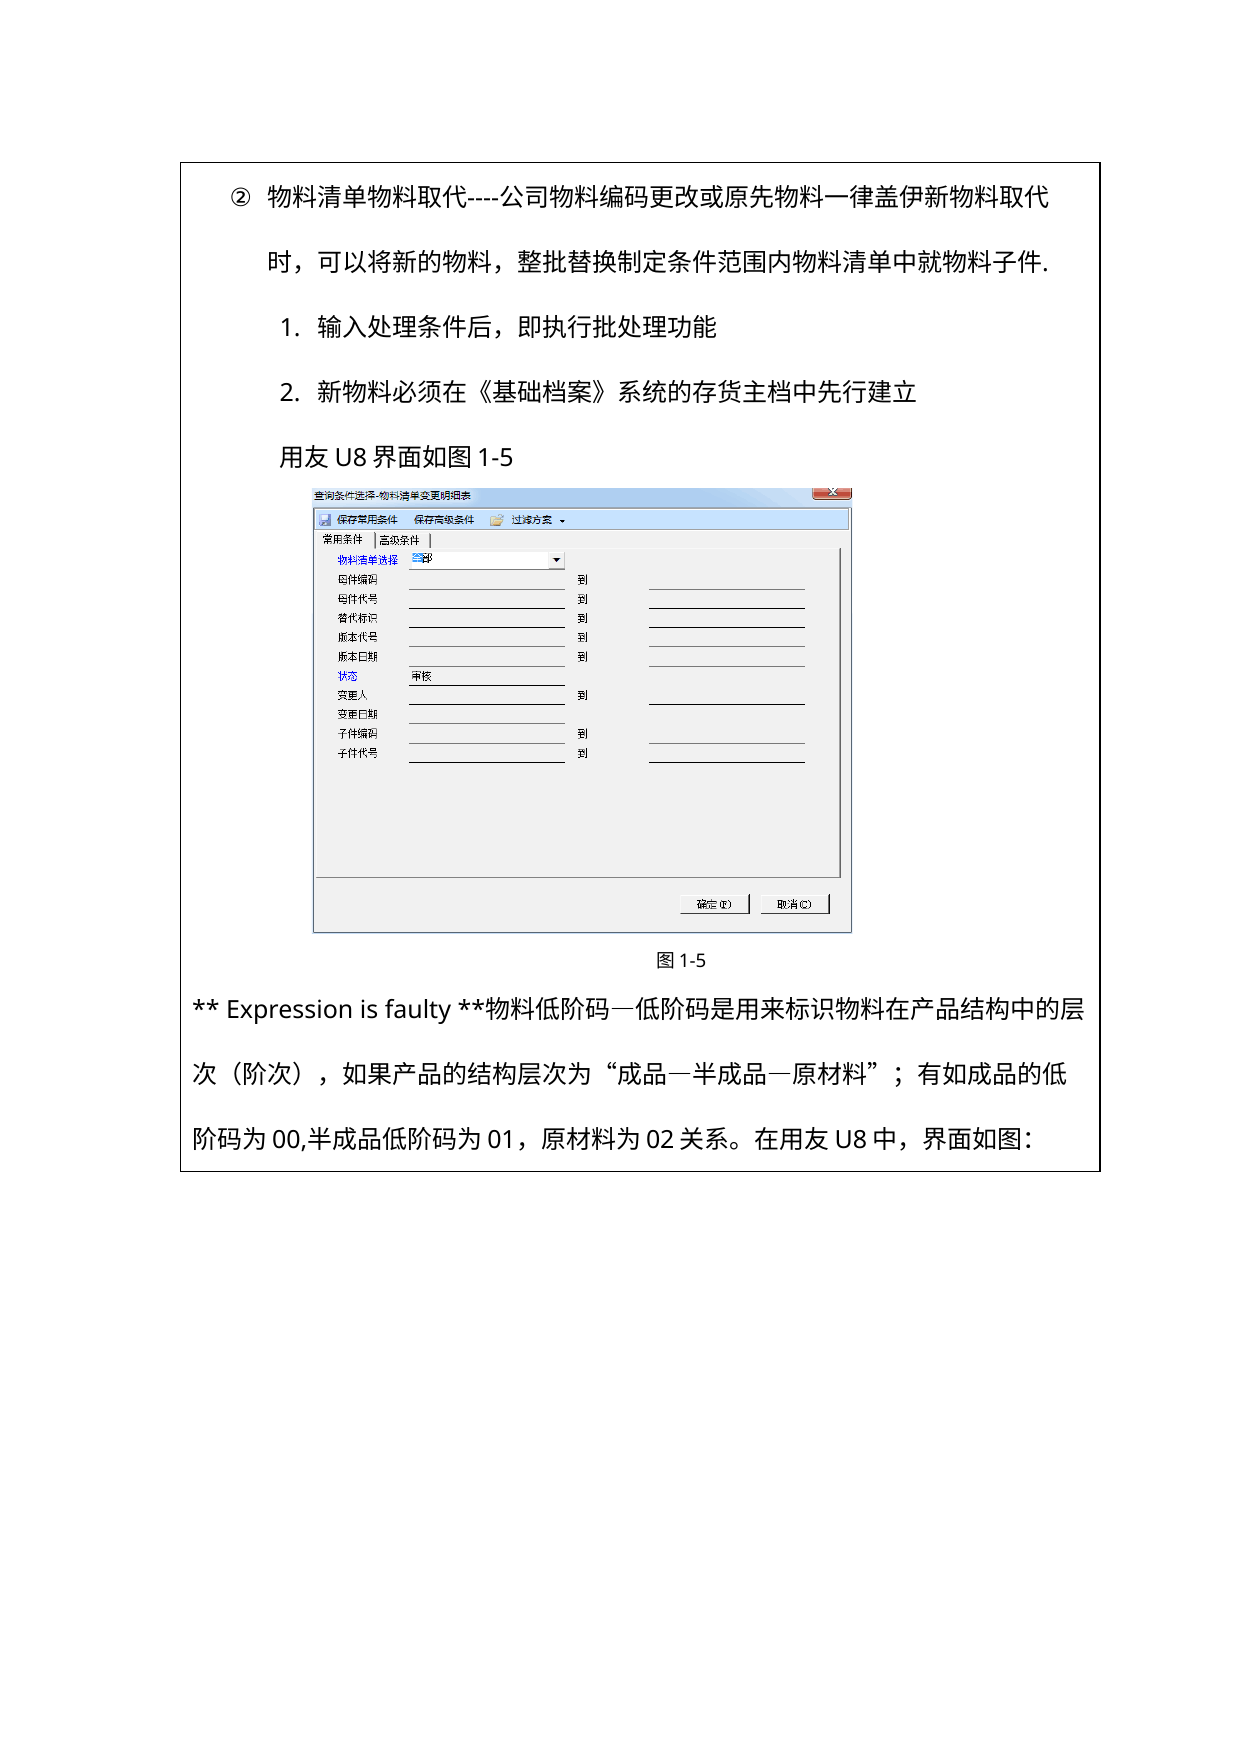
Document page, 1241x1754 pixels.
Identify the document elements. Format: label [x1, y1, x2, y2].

picture [311, 488, 853, 934]
table_cell [181, 163, 1099, 1171]
